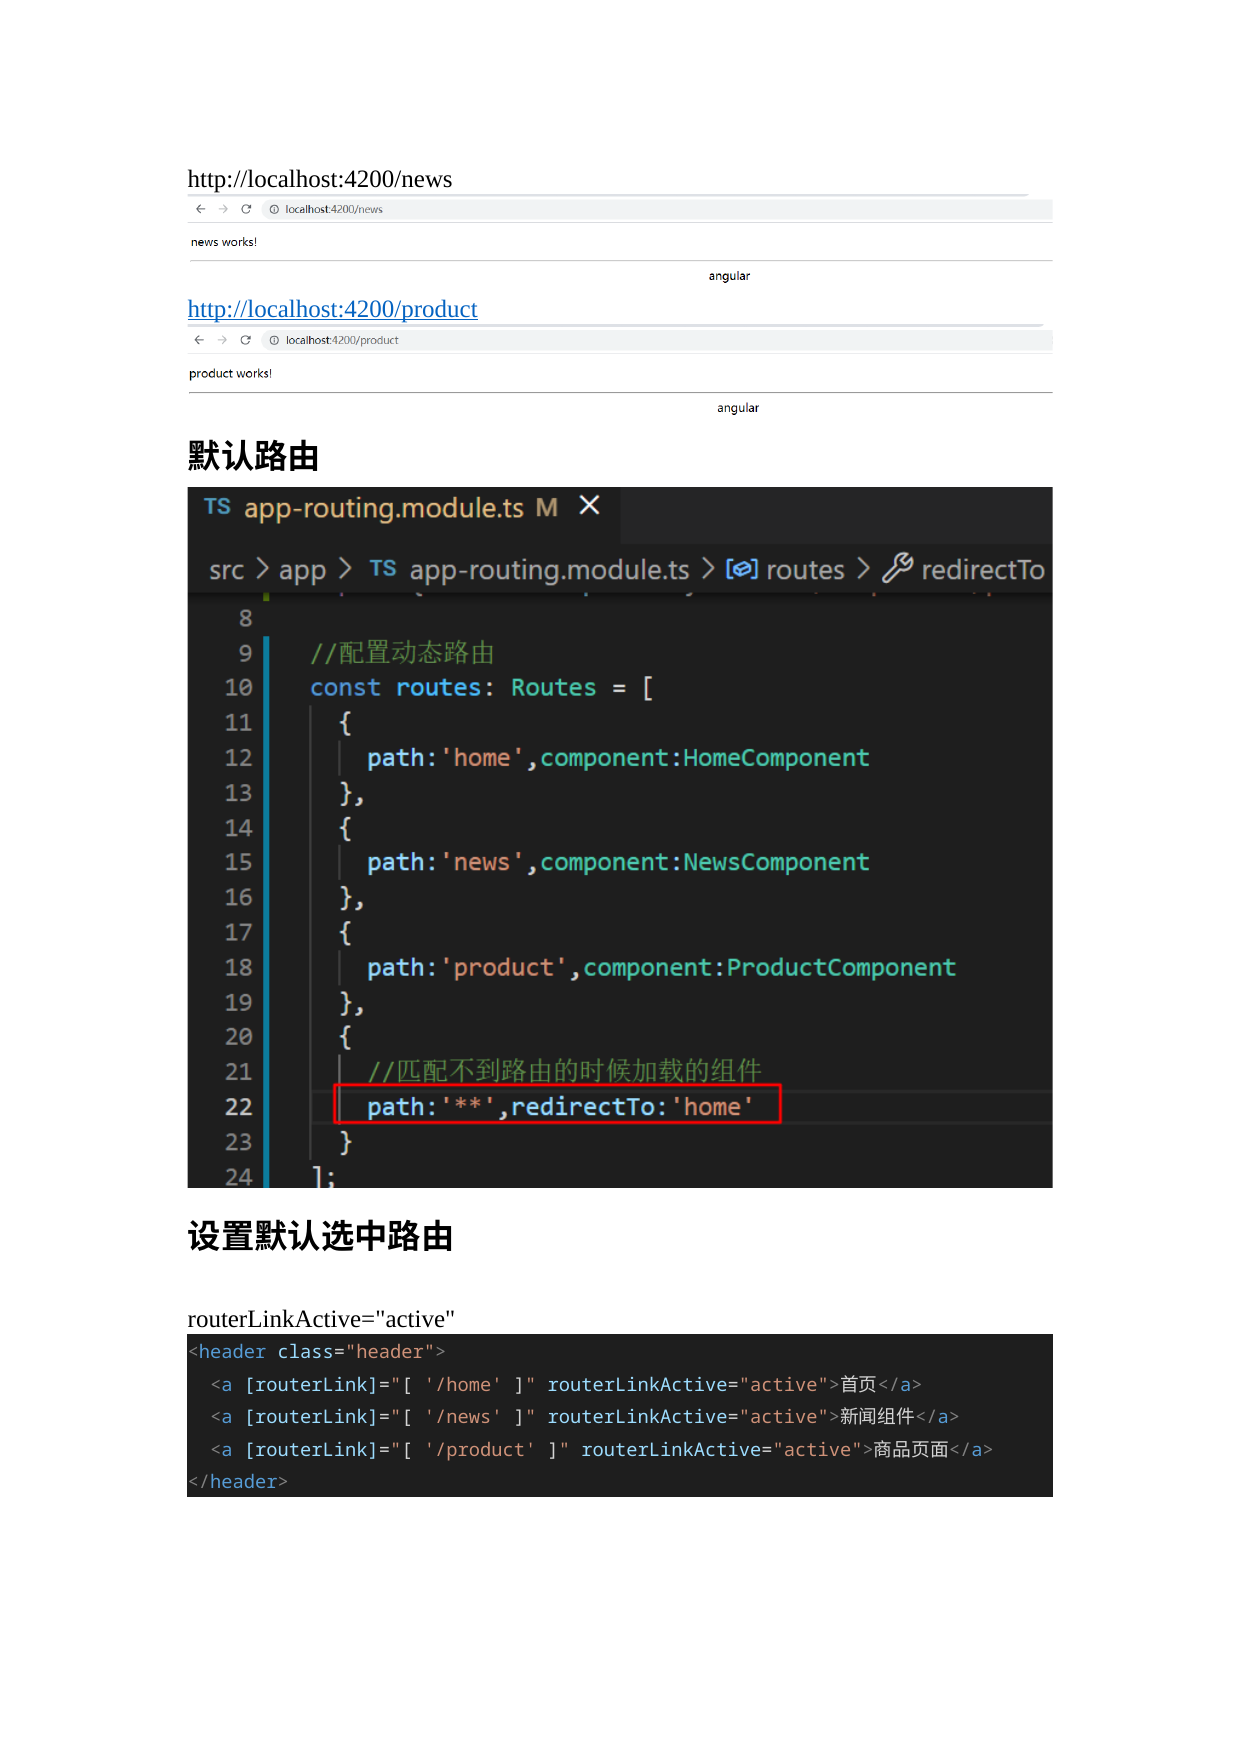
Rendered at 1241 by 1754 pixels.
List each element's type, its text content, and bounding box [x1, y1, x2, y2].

subtitle 设置默认选中路由 [187, 1202, 1053, 1267]
text <a [routerLink]="[ '/news' ]" routerLinkActive="active">新闻组件</a> [187, 1399, 1053, 1432]
text <a [routerLink]="[ '/product' ]" routerLinkActive="active">商品页面</a> [187, 1432, 1053, 1464]
picture [187, 324, 1053, 418]
subtitle 默认路由 [187, 422, 1053, 487]
picture [187, 487, 1053, 1188]
picture [187, 194, 1053, 286]
text <a [routerLink]="[ '/home' ]" routerLinkActive="active">首页</a> [187, 1367, 1053, 1399]
text http://localhost:4200/news [187, 162, 1053, 194]
text <header class="header"> [187, 1334, 1053, 1367]
text routerLinkActive="active" [187, 1302, 1053, 1334]
text </header> [187, 1464, 1053, 1497]
text http://localhost:4200/product [187, 292, 1053, 324]
